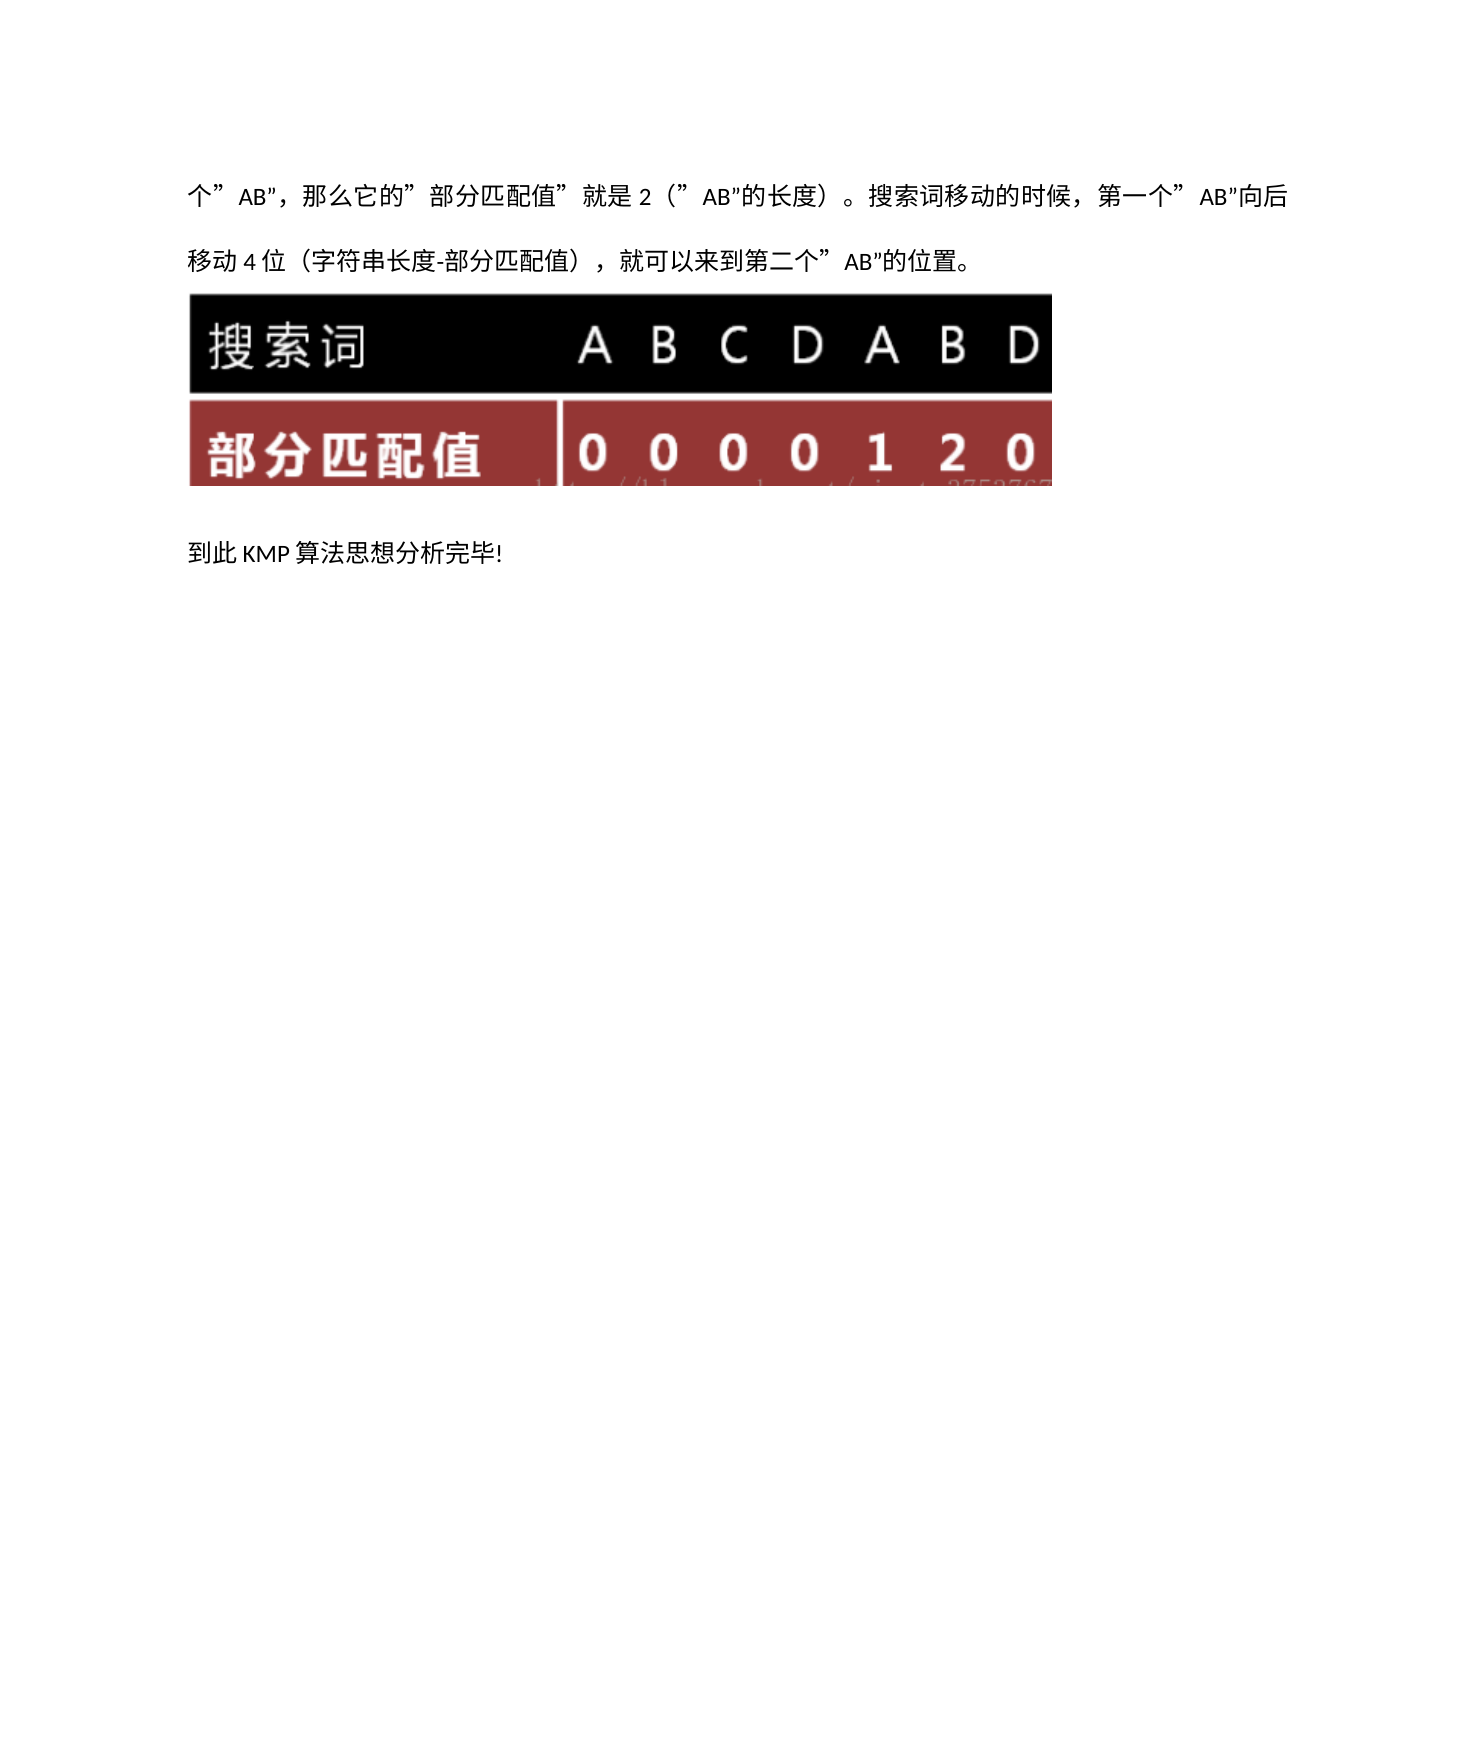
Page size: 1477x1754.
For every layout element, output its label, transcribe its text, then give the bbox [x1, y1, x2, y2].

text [187, 162, 1289, 292]
text 到此KMP算法思想分析完毕! [187, 519, 1289, 584]
picture [187, 292, 1052, 486]
